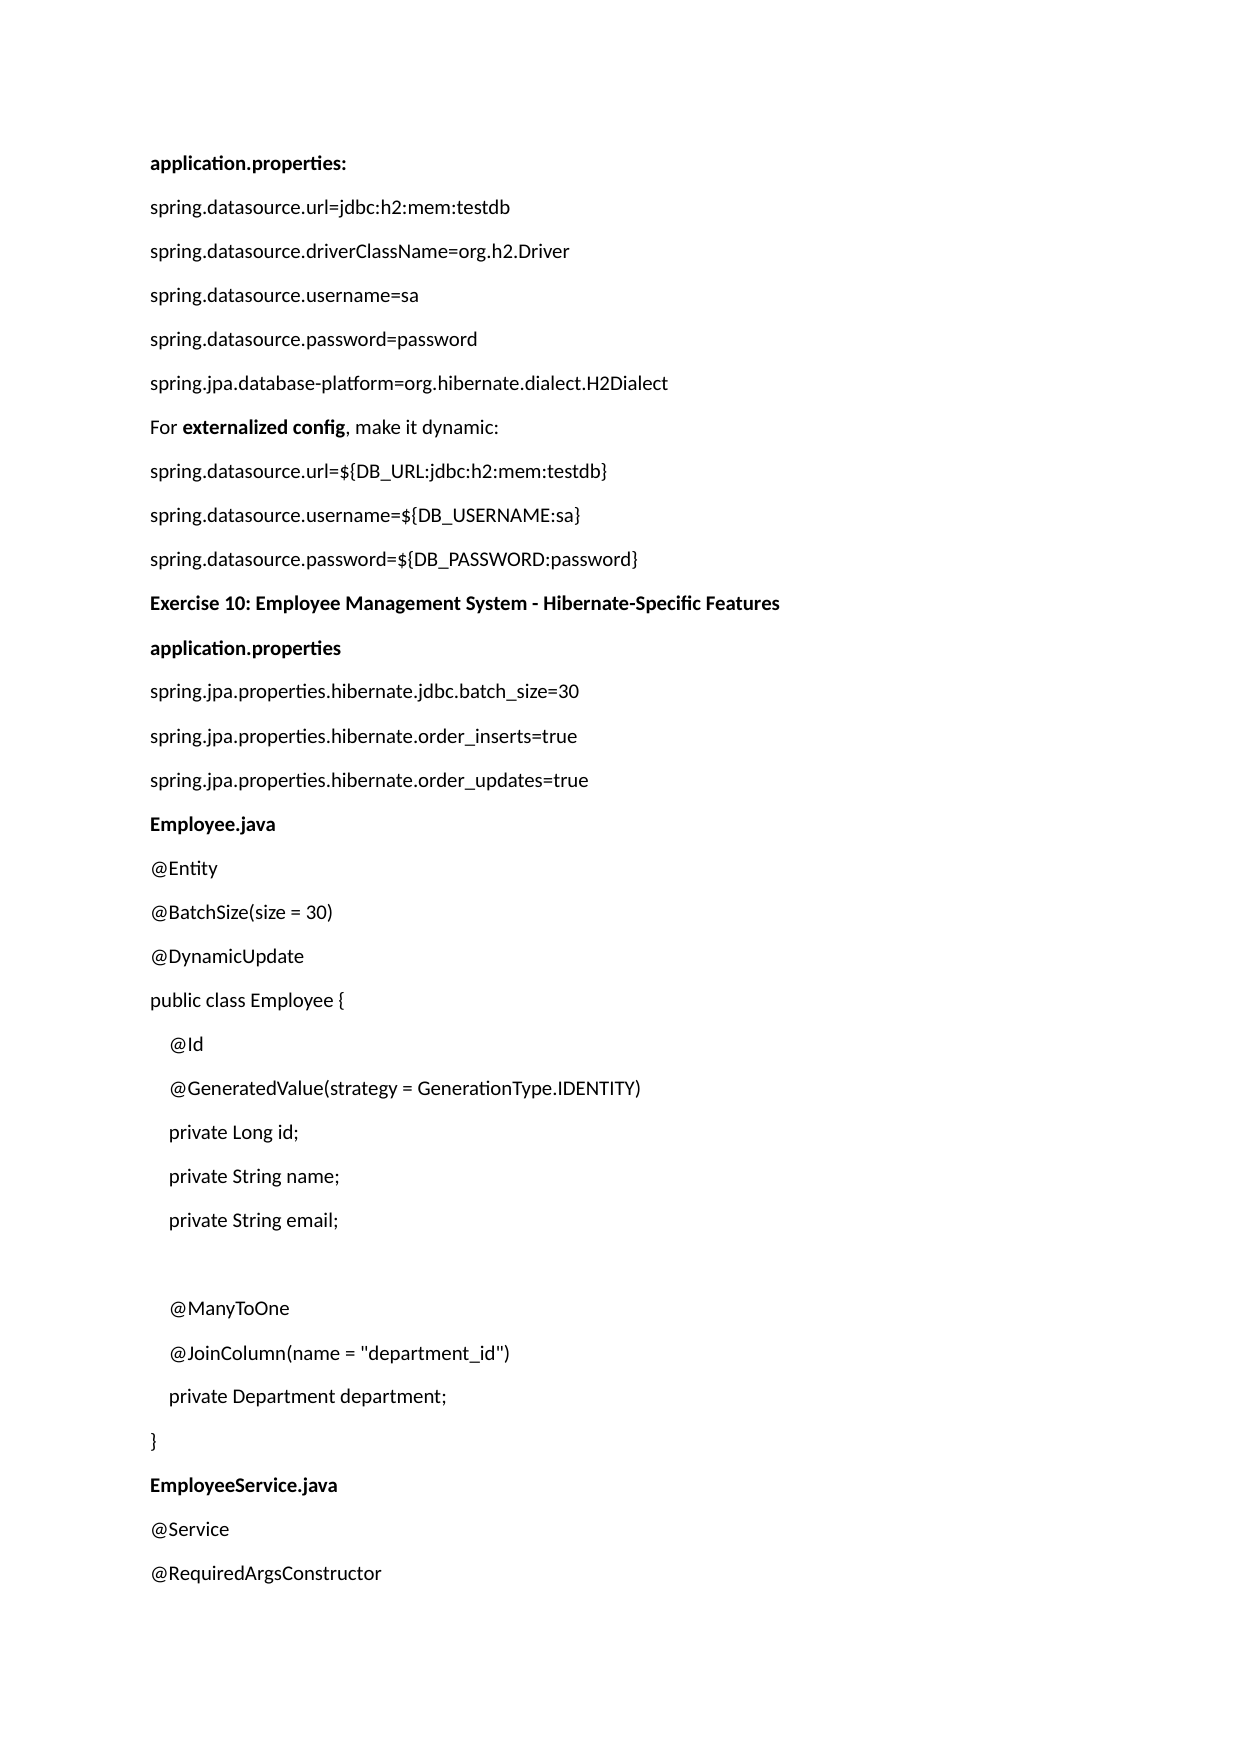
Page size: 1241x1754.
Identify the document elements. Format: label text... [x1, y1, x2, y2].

text spring.datasource.driverClassName=org.h2.Driver [150, 238, 1090, 263]
text Exercise 10: Employee Management System - Hibernate-Specific Features [150, 591, 1090, 616]
text application.properties: [150, 150, 1090, 175]
text private String name; [150, 1163, 1090, 1189]
text spring.datasource.url=${DB_URL:jdbc:h2:mem:testdb} [150, 458, 1090, 484]
text spring.datasource.password=password [150, 326, 1090, 352]
text spring.jpa.properties.hibernate.order_inserts=true [150, 723, 1090, 748]
text @Id [150, 1031, 1090, 1057]
text private String email; [150, 1207, 1090, 1233]
text @GeneratedValue(strategy = GenerationType.IDENTITY) [150, 1075, 1090, 1101]
text For externalized config, make it dynamic: [150, 414, 1090, 440]
text spring.jpa.properties.hibernate.jdbc.batch_size=30 [150, 679, 1090, 704]
text spring.jpa.database-platform=org.hibernate.dialect.H2Dialect [150, 370, 1090, 396]
text @Service [150, 1516, 1090, 1541]
text spring.jpa.properties.hibernate.order_updates=true [150, 767, 1090, 792]
text spring.datasource.password=${DB_PASSWORD:password} [150, 547, 1090, 572]
text public class Employee { [150, 987, 1090, 1013]
text @ManyToOne [150, 1296, 1090, 1321]
text @DynamicUpdate [150, 943, 1090, 968]
text spring.datasource.username=sa [150, 282, 1090, 308]
text spring.datasource.username=${DB_USERNAME:sa} [150, 502, 1090, 528]
text @BatchSize(size = 30) [150, 899, 1090, 924]
text private Long id; [150, 1119, 1090, 1145]
text EmployeeService.java [150, 1472, 1090, 1497]
text @JoinColumn(name = "department_id") [150, 1340, 1090, 1365]
text private Department department; [150, 1384, 1090, 1409]
text spring.datasource.url=jdbc:h2:mem:testdb [150, 194, 1090, 219]
text application.properties [150, 635, 1090, 660]
text @RequiredArgsConstructor [150, 1560, 1090, 1585]
text @Entity [150, 855, 1090, 880]
text Employee.java [150, 811, 1090, 836]
text } [150, 1428, 1090, 1453]
